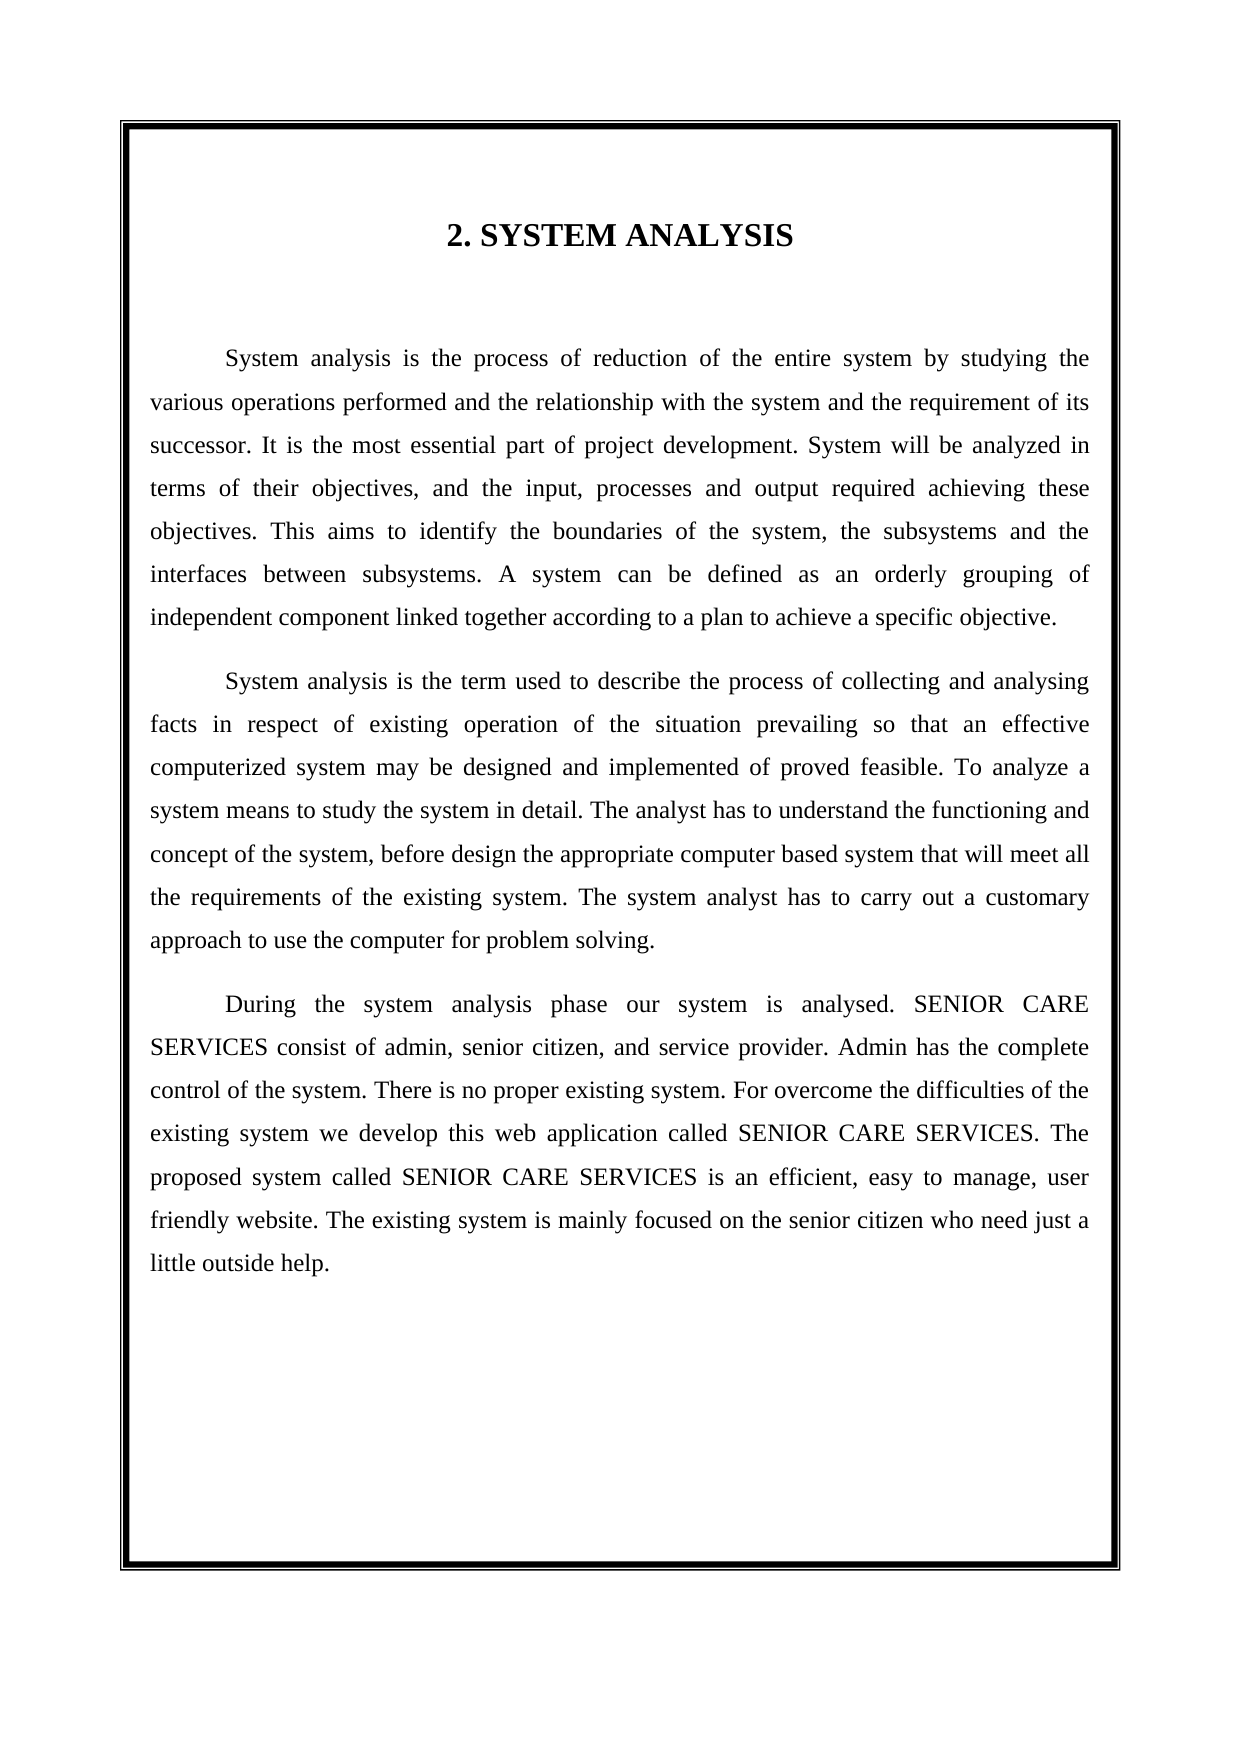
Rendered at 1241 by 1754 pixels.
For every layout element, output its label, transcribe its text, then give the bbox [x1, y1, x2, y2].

text System analysis is the term used to describe the process of collecting and analysing facts in respect of existing operation of the situation prevailing so that an effective computerized system may be designed and implemented of proved feasible. To analyze a system means to study the system in detail. The analyst has to understand the functioning and concept of the system, before design the appropriate computer based system that will meet all the requirements of the existing system. The system analyst has to carry out a customary approach to use the computer for problem solving. [150, 666, 1091, 954]
text System analysis is the process of reduction of the entire system by studying the various operations performed and the relationship with the system and the requirement of its successor. It is the most essential part of project development. System will be analyzed in terms of their objectives, and the input, processes and output required achieving these objectives. This aims to identify the boundaries of the system, the subsystems and the interfaces between subsystems. A system can be defined as an orderly grouping of independent component linked together according to a plan to achieve a specific objective. [150, 343, 1091, 631]
text During the system analysis phase our system is analysed. SENIOR CARE SERVICES consist of admin, senior citizen, and service provider. Admin has the complete control of the system. There is no proper existing system. For overcome the difficulties of the existing system we develop this web application called SENIOR CARE SERVICES. The proposed system called SENIOR CARE SERVICES is an efficient, easy to manage, user friendly website. The existing system is mainly focused on the senior citizen who need just a little outside help. [150, 989, 1091, 1277]
subtitle SYSTEM ANALYSIS [446, 215, 1115, 253]
